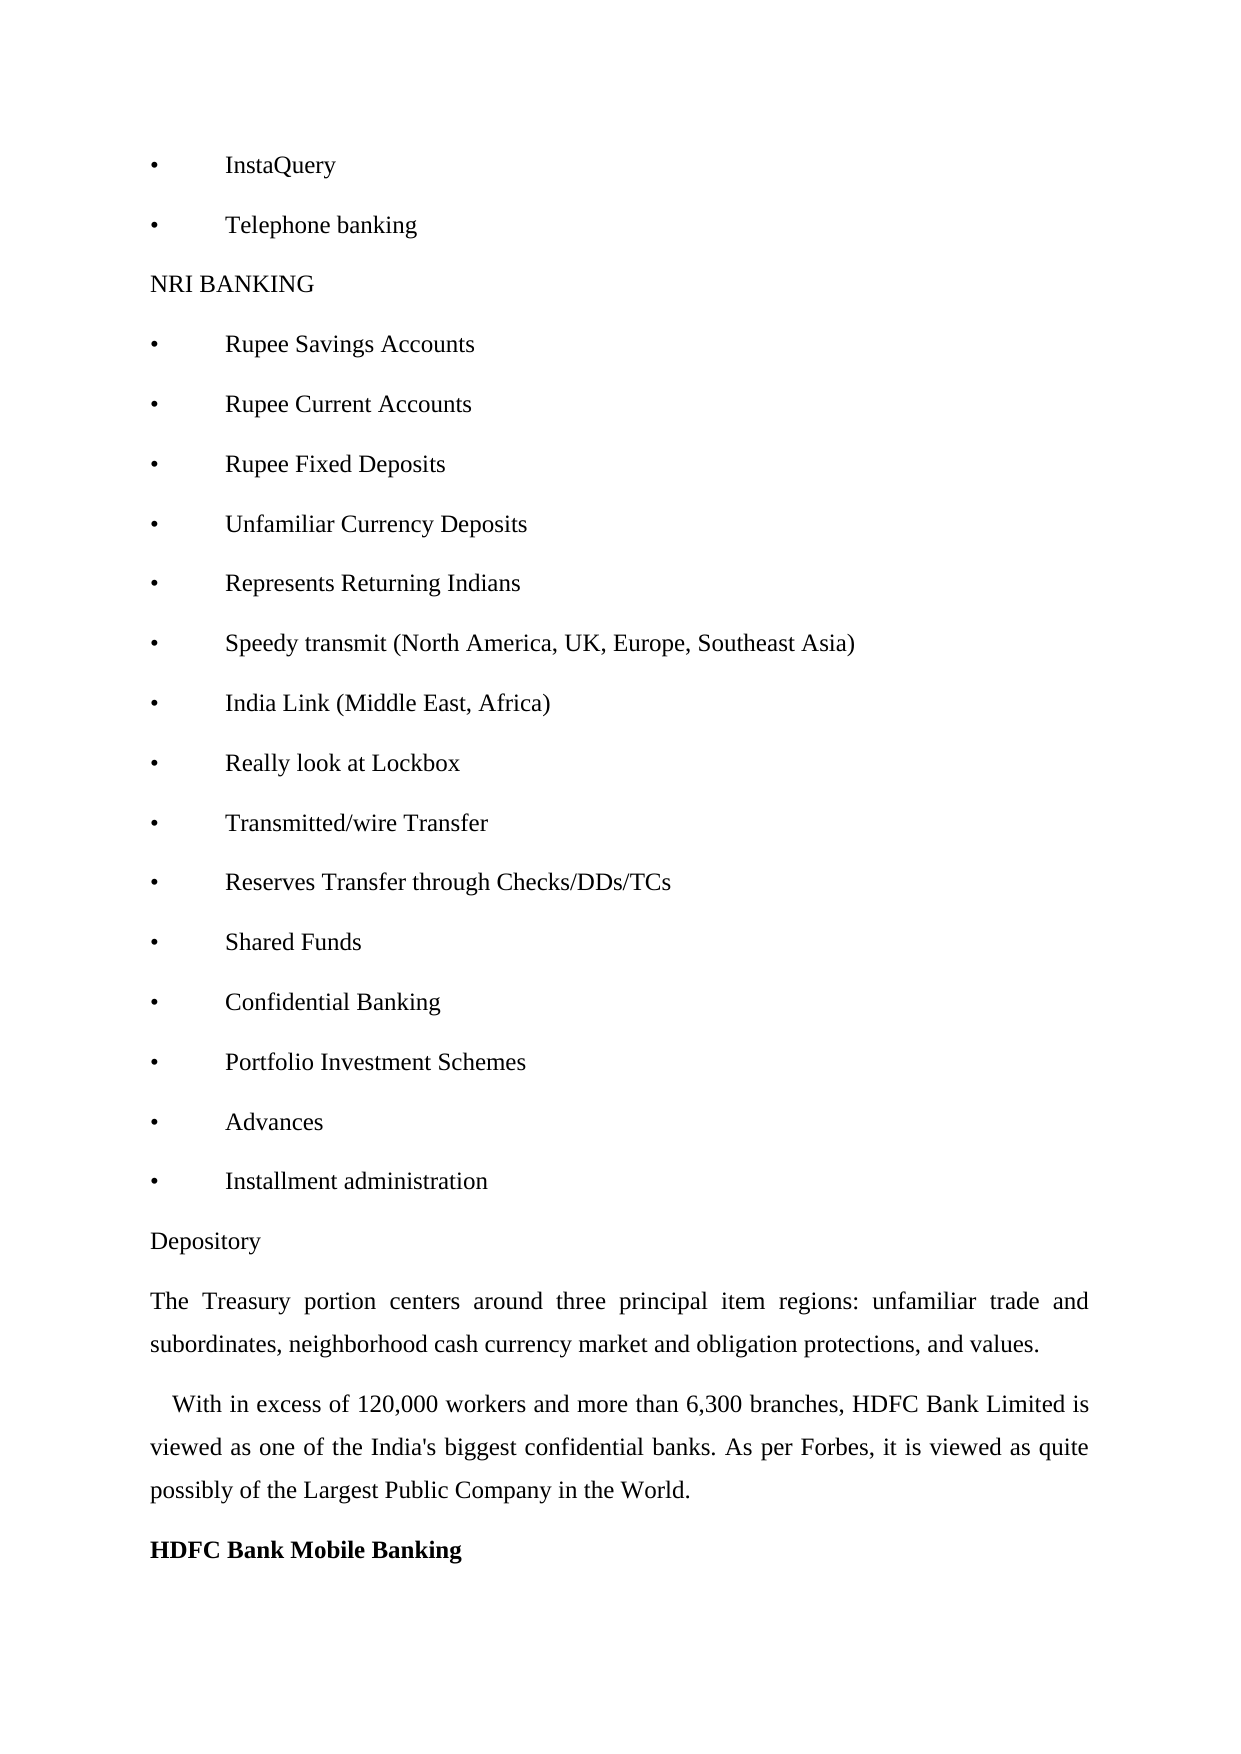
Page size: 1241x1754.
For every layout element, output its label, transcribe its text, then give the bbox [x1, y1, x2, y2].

text • Installment administration [150, 1166, 1090, 1195]
text • Speedy transmit (North America, UK, Europe, Southeast Asia) [150, 628, 1090, 657]
text • Really look at Lockbox [150, 748, 1090, 777]
text • Advances [150, 1107, 1090, 1135]
text • Telephone banking [150, 210, 1090, 238]
text NRI BANKING [150, 269, 1090, 298]
text The Treasury portion centers around three principal item regions: unfamiliar trade and subordinates, neighborhood cash currency market and obligation protections, and values. [150, 1286, 1090, 1358]
text • InstaQuery [150, 150, 1090, 179]
text With in excess of 120,000 workers and more than 6,300 branches, HDFC Bank Limited is viewed as one of the India's biggest confidential banks. As per Forbes, it is viewed as quite possibly of the Largest Public Company in the World. [150, 1389, 1090, 1504]
text • Rupee Fixed Deposits [150, 449, 1090, 478]
text • Rupee Savings Accounts [150, 329, 1090, 358]
text • Shared Funds [150, 927, 1090, 956]
text • India Link (Middle East, Africa) [150, 688, 1090, 717]
text • Confidential Banking [150, 987, 1090, 1016]
text • Rupee Current Accounts [150, 389, 1090, 418]
text • Represents Returning Indians [150, 568, 1090, 597]
text • Portfolio Investment Schemes [150, 1047, 1090, 1076]
text • Reserves Transfer through Checks/DDs/TCs [150, 867, 1090, 896]
text HDFC Bank Mobile Banking [150, 1535, 1090, 1564]
text • Unfamiliar Currency Deposits [150, 509, 1090, 537]
text Depository [150, 1226, 1090, 1255]
text • Transmitted/wire Transfer [150, 808, 1090, 836]
